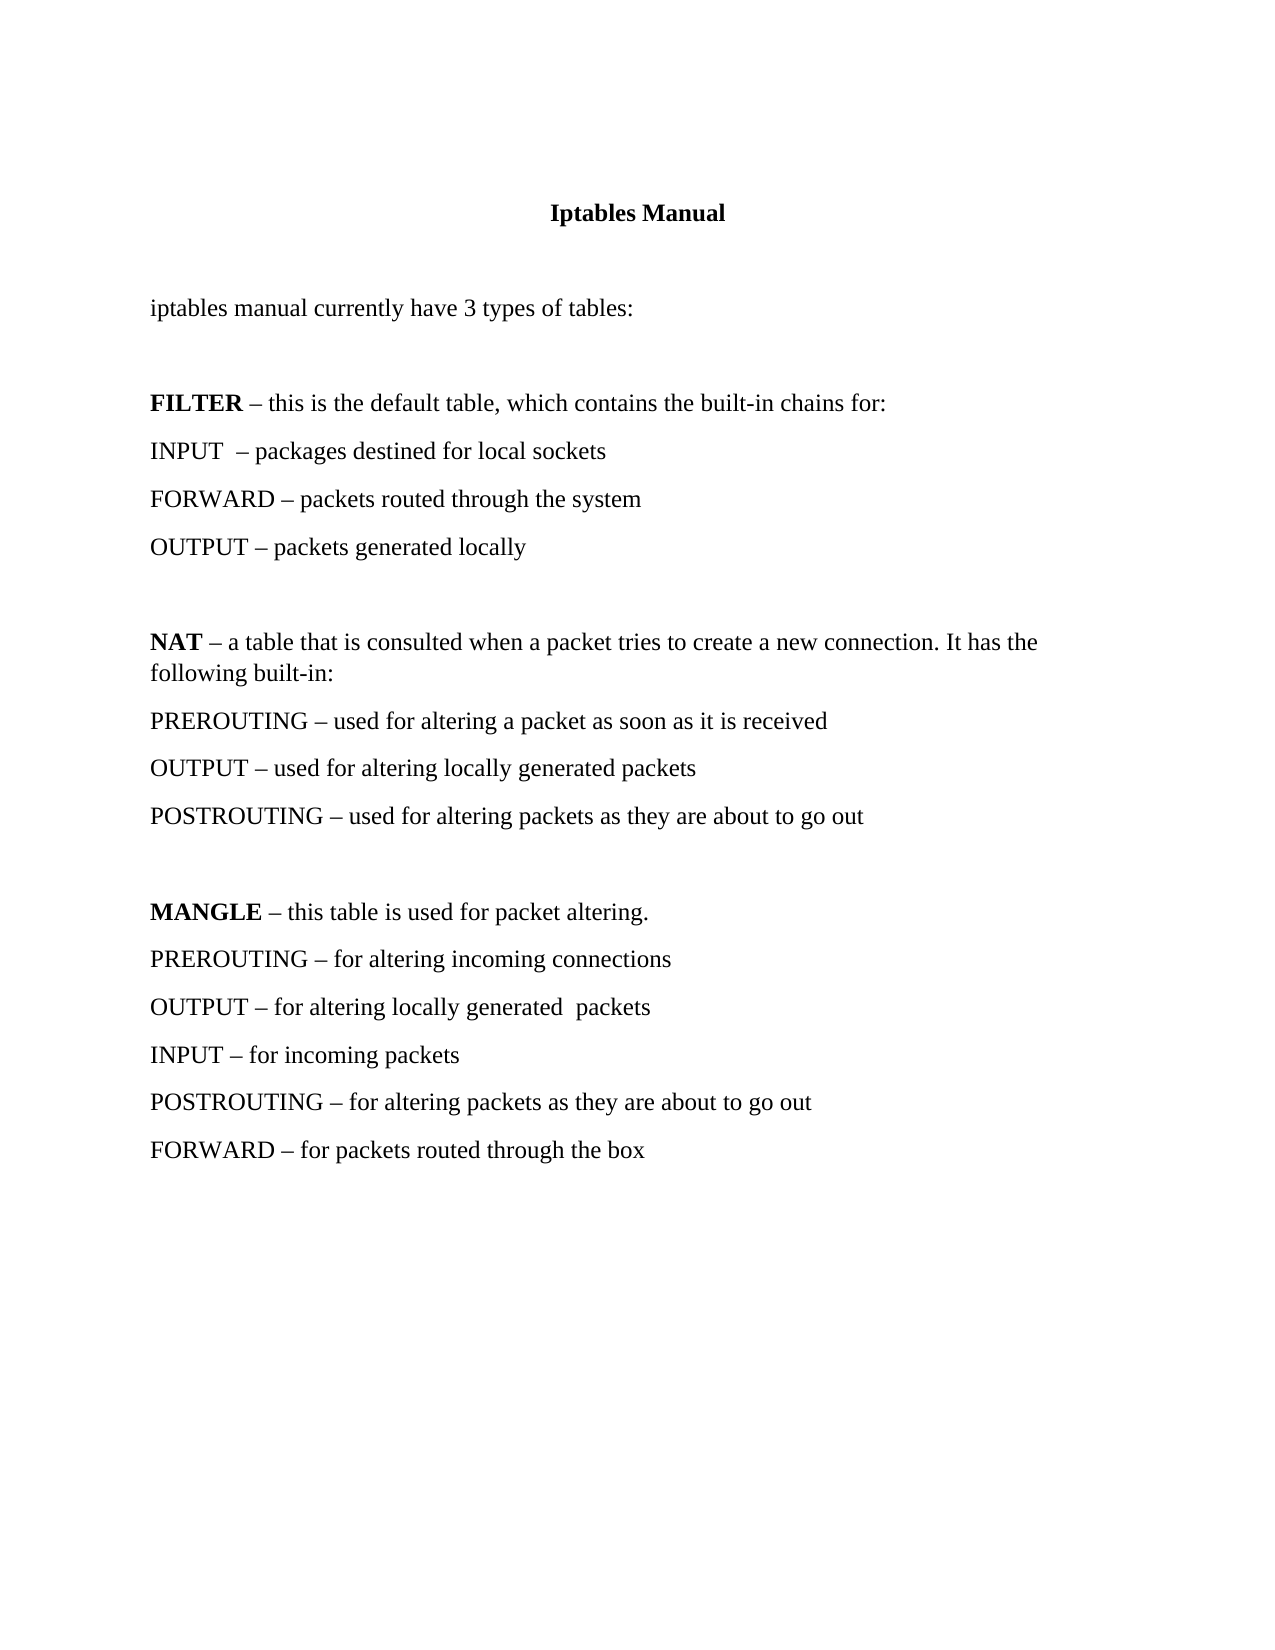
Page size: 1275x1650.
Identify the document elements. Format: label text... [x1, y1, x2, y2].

text Iptables Manual [150, 198, 1125, 226]
text NAT – a table that is consulted when a packet tries to create a new connection. It has the following built-in: [150, 627, 1125, 687]
text INPUT – packages destined for local sockets [150, 436, 1125, 465]
text PREROUTING – used for altering a packet as soon as it is received [150, 706, 1125, 734]
text MANGLE – this table is used for packet altering. [150, 897, 1125, 925]
text OUTPUT – used for altering locally generated packets [150, 753, 1125, 782]
text INPUT – for incoming packets [150, 1040, 1125, 1068]
text FORWARD – packets routed through the system [150, 484, 1125, 513]
text FORWARD – for packets routed through the box [150, 1135, 1125, 1164]
text PREROUTING – for altering incoming connections [150, 944, 1125, 973]
text POSTROUTING – for altering packets as they are about to go out [150, 1087, 1125, 1116]
text OUTPUT – packets generated locally [150, 532, 1125, 560]
text iptables manual currently have 3 types of tables: [150, 293, 1125, 322]
text POSTROUTING – used for altering packets as they are about to go out [150, 801, 1125, 830]
text OUTPUT – for altering locally generated packets [150, 992, 1125, 1021]
text FILTER – this is the default table, which contains the built-in chains for: [150, 388, 1125, 417]
